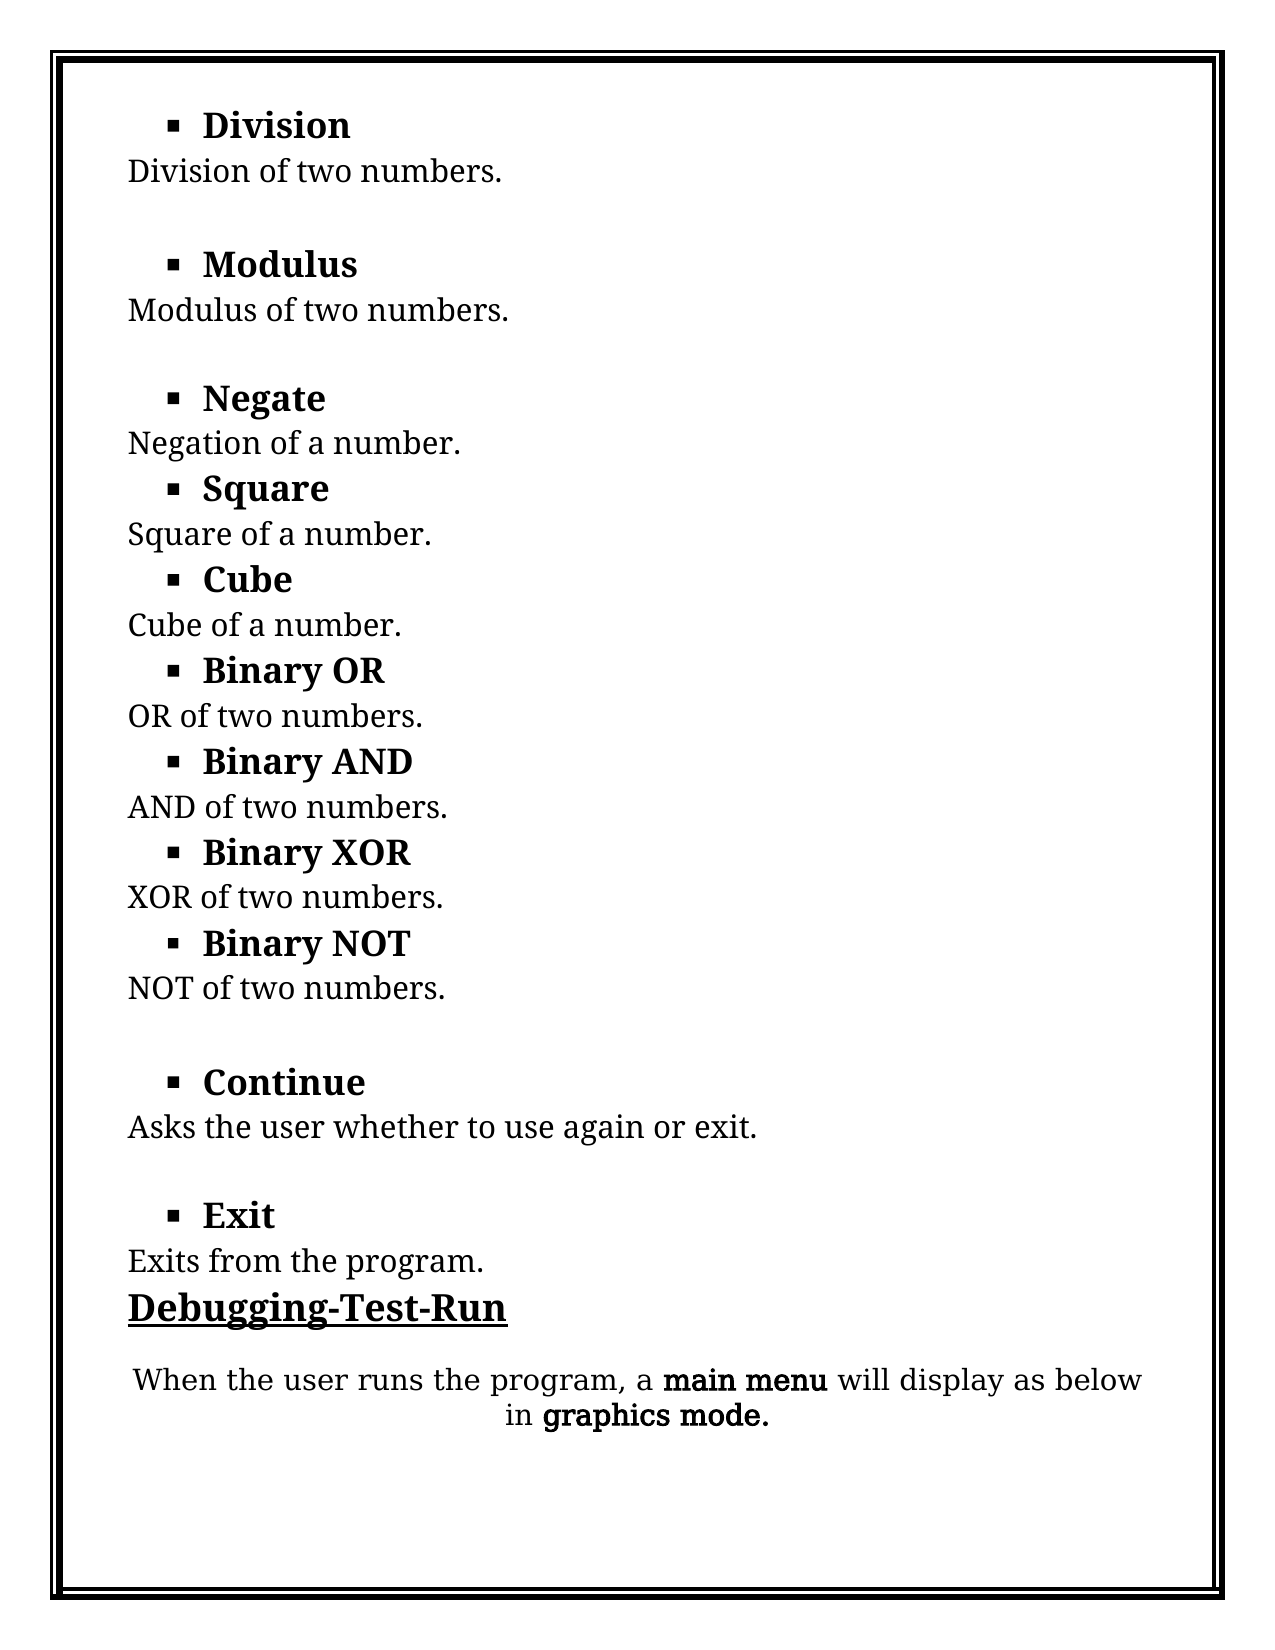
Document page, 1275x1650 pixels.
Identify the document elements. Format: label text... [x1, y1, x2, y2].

list Continue [165, 1057, 1147, 1105]
list Binary NOT [165, 918, 1147, 966]
text Negation of a number. [127, 421, 1147, 464]
list Division [165, 101, 1147, 149]
list Cube [165, 555, 1147, 603]
list Binary XOR [165, 827, 1147, 875]
list Square [165, 464, 1147, 512]
list Binary AND [165, 736, 1147, 784]
text XOR of two numbers. [127, 875, 1147, 918]
text AND of two numbers. [127, 784, 1147, 827]
text Modulus of two numbers. [127, 288, 1147, 330]
list Negate [165, 373, 1147, 421]
text Cube of a number. [127, 603, 1147, 646]
text OR of two numbers. [127, 694, 1147, 736]
text NOT of two numbers. [127, 966, 1147, 1009]
text Asks the user whether to use again or exit. [127, 1105, 1147, 1148]
text Exits from the program. [127, 1239, 1147, 1281]
text Division of two numbers. [127, 149, 1147, 191]
list Modulus [165, 239, 1147, 288]
text When the user runs the program, a main menu will display as below in graphics mode. [127, 1361, 1147, 1431]
text Debugging-Test-Run [127, 1281, 1147, 1332]
list Binary OR [165, 646, 1147, 694]
list Exit [165, 1191, 1147, 1239]
text Square of a number. [127, 512, 1147, 555]
